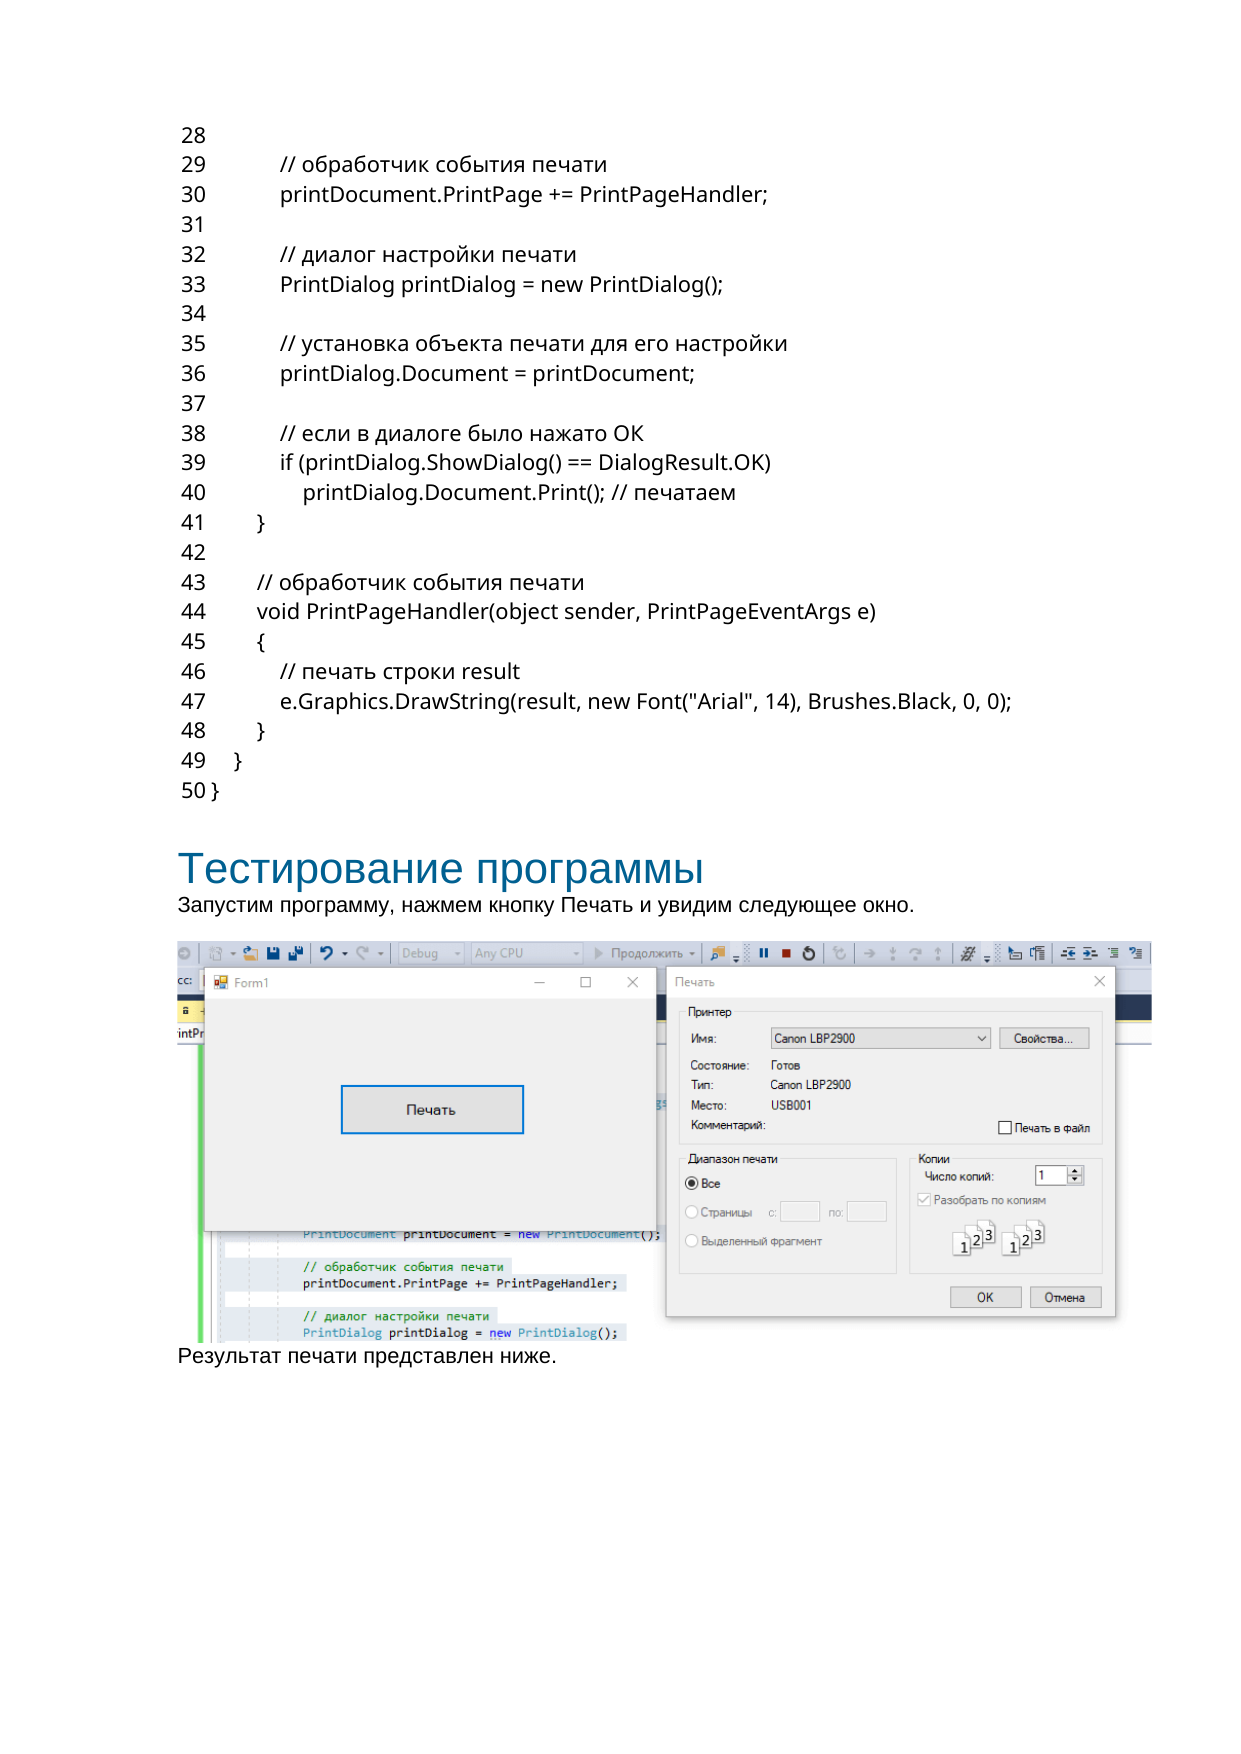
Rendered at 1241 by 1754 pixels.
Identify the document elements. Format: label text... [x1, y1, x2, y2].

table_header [209, 118, 1152, 806]
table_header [177, 118, 209, 806]
text Тестирование программы [177, 806, 1152, 892]
text Запустим программу, нажмем кнопку Печать и увидим следующее окно. [177, 892, 1152, 918]
picture [177, 941, 1152, 1343]
text Результат печати представлен ниже. [177, 1343, 1152, 1368]
